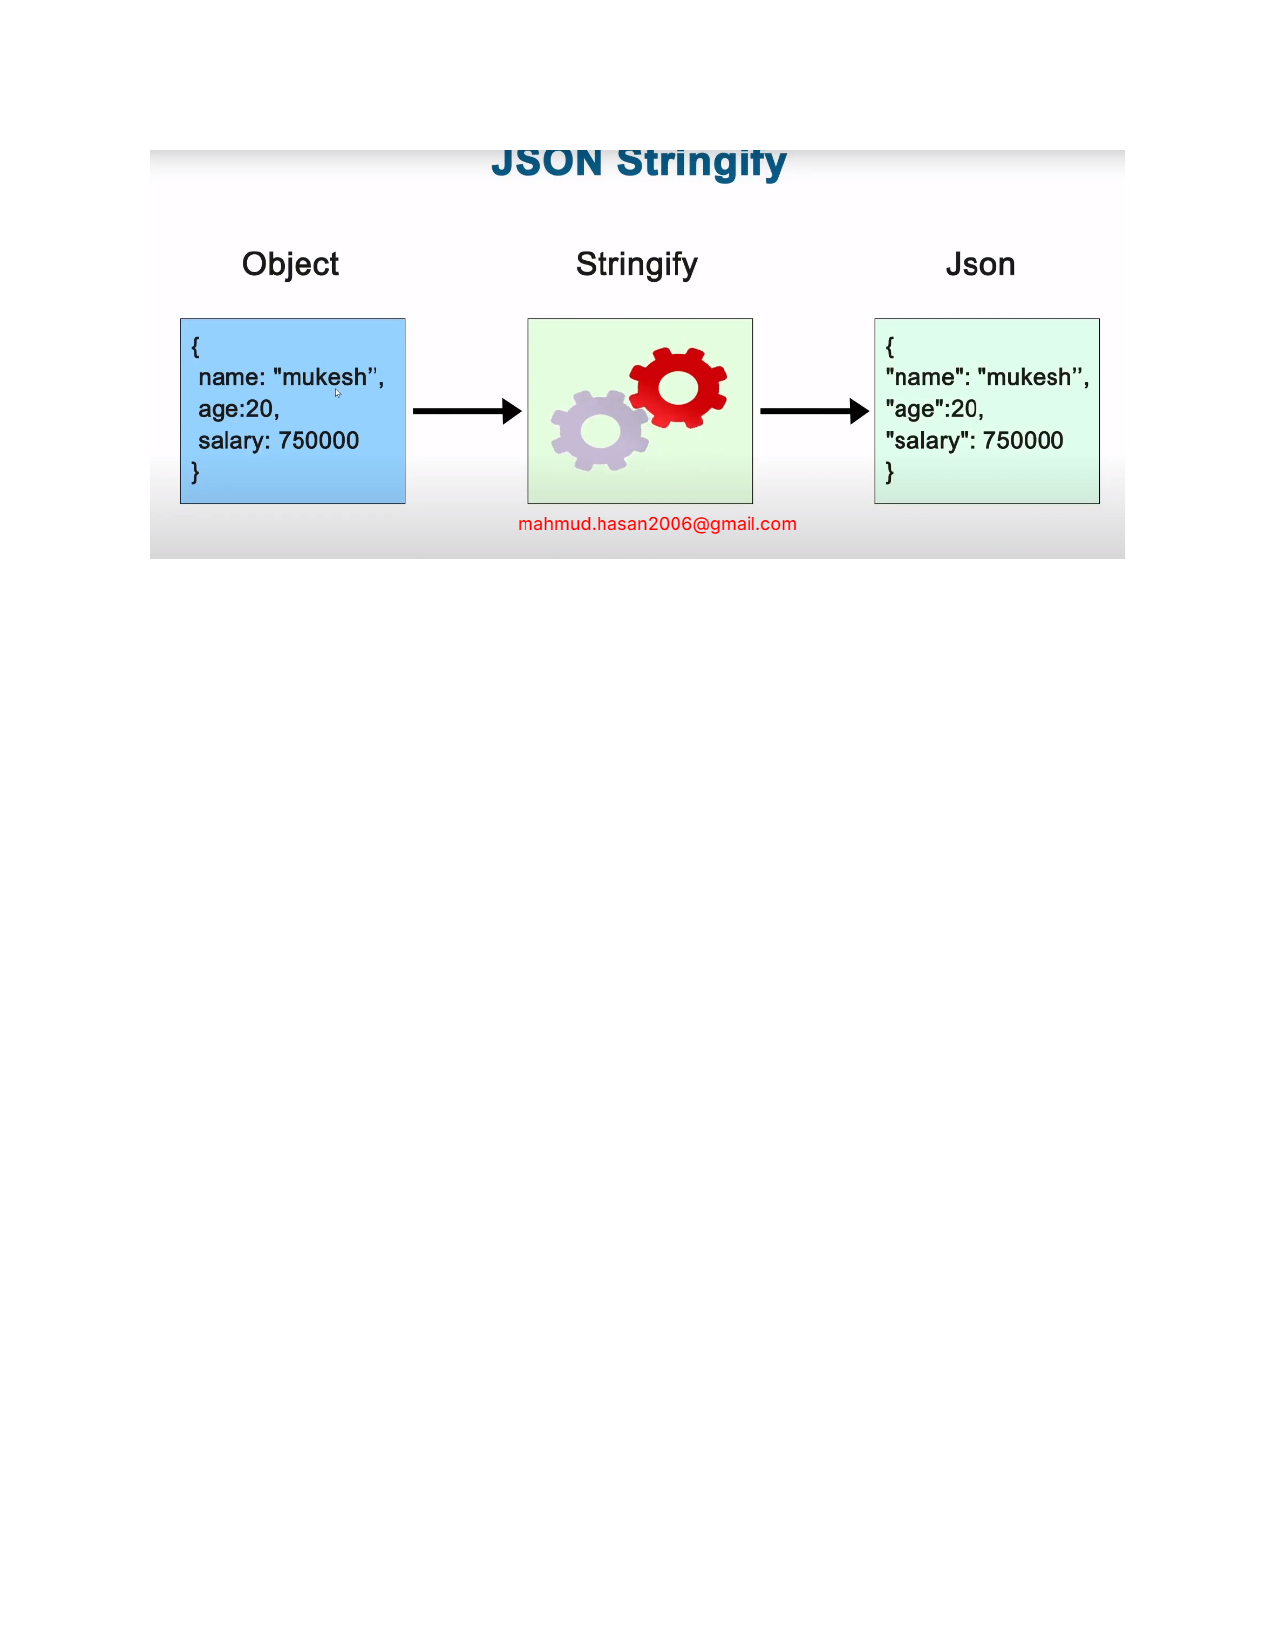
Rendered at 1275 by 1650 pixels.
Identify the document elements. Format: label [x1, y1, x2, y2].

picture [150, 150, 1125, 559]
